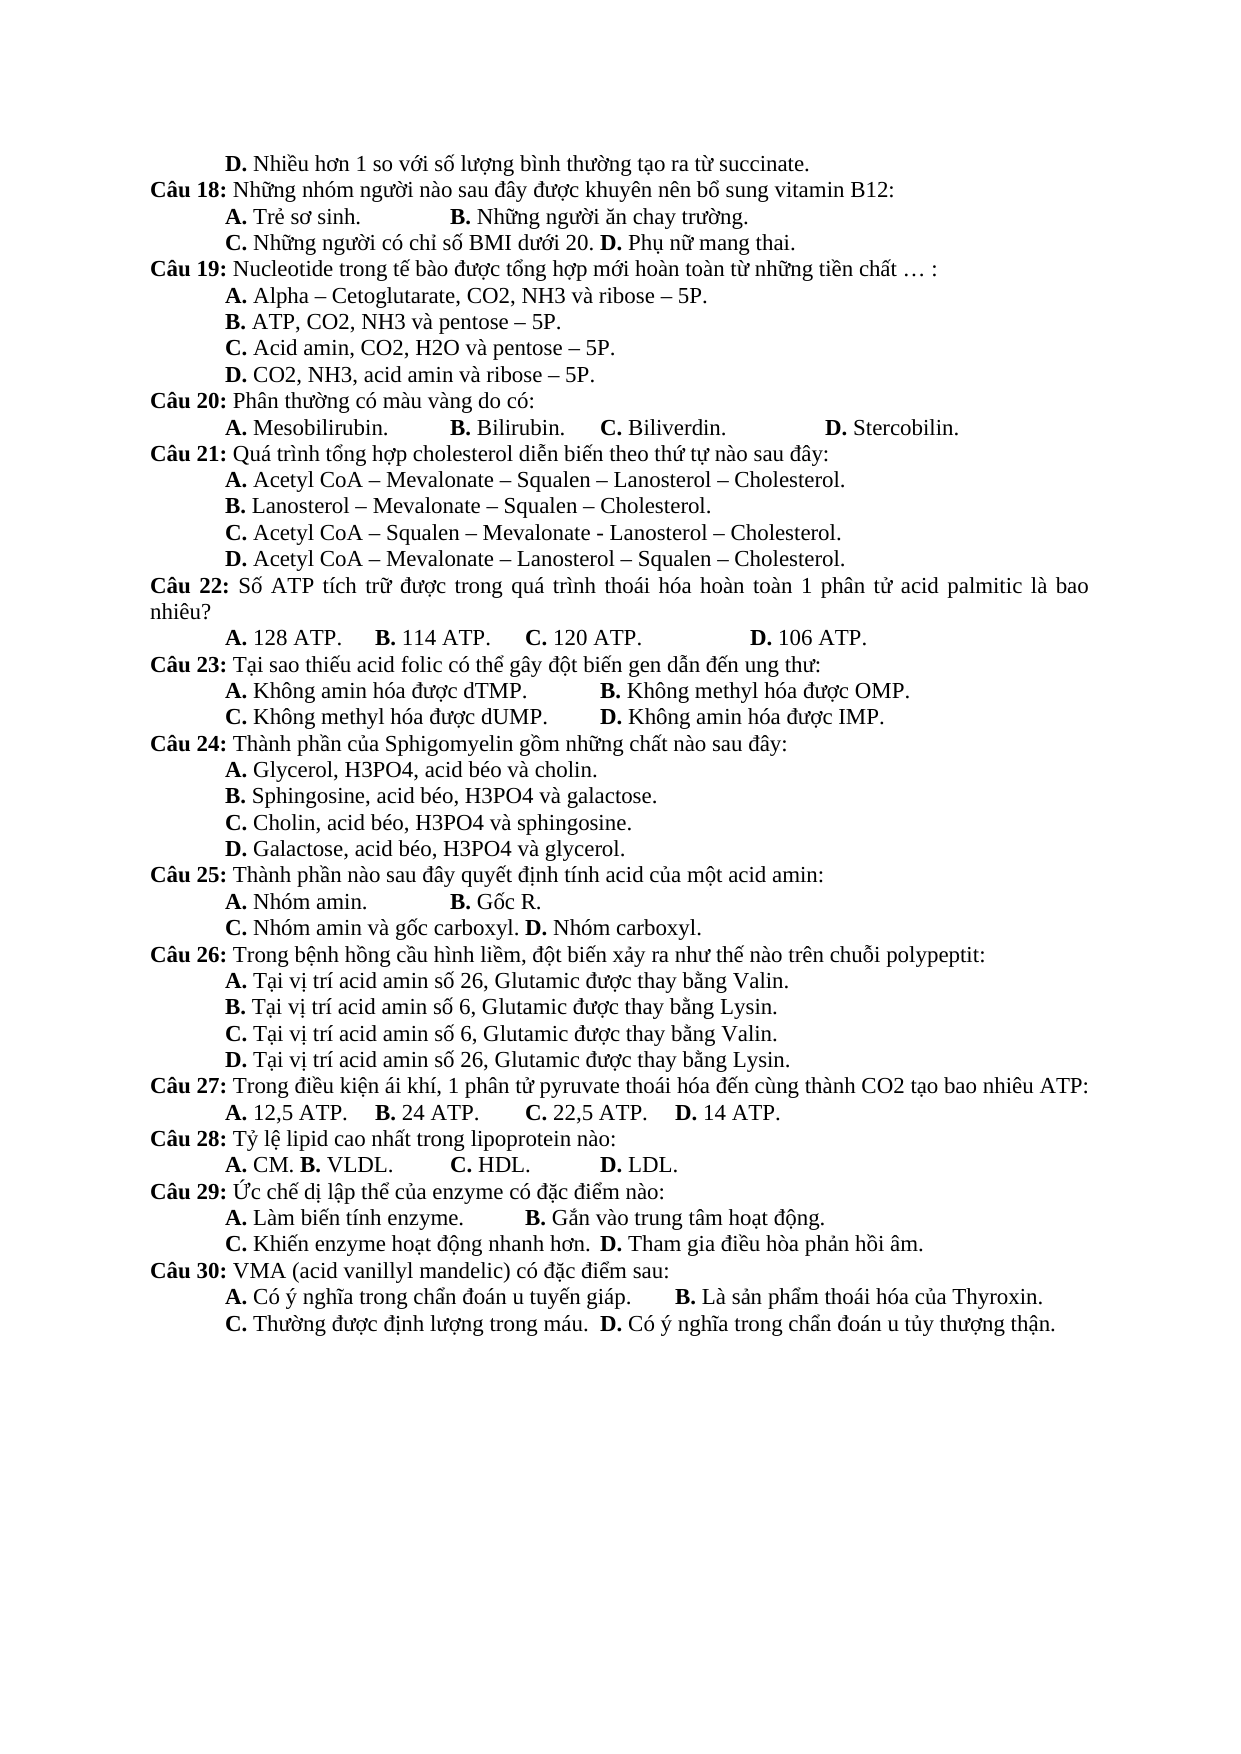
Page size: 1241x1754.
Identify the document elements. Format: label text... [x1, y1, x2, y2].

text B. Sphingosine, acid béo, H3PO4 và galactose. [150, 782, 1090, 809]
text C. Những người có chỉ số BMI dưới 20. D. Phụ nữ mang thai. [150, 229, 1090, 255]
text C. Tại vị trí acid amin số 6, Glutamic được thay bằng Valin. [150, 1020, 1090, 1046]
text Câu 22: Số ATP tích trữ được trong quá trình thoái hóa hoàn toàn 1 phân tử acid palmitic là bao nhiêu? [150, 572, 1090, 624]
text C. Khiến enzyme hoạt động nhanh hơn. D. Tham gia điều hòa phản hồi âm. [150, 1231, 1090, 1257]
text C. Acetyl CoA – Squalen – Mevalonate - Lanosterol – Cholesterol. [150, 519, 1090, 545]
text B. Lanosterol – Mevalonate – Squalen – Cholesterol. [150, 493, 1090, 519]
text Câu 19: Nucleotide trong tế bào được tổng hợp mới hoàn toàn từ những tiền chất … : [150, 255, 1090, 282]
text Câu 25: Thành phần nào sau đây quyết định tính acid của một acid amin: [150, 862, 1090, 888]
text C. Thường được định lượng trong máu. D. Có ý nghĩa trong chẩn đoán u tủy thượng thận. [150, 1309, 1090, 1336]
text A. Alpha – Cetoglutarate, CO2, NH3 và ribose – 5P. [150, 282, 1090, 308]
text A. Làm biến tính enzyme. B. Gắn vào trung tâm hoạt động. [150, 1204, 1090, 1231]
text C. Acid amin, CO2, H2O và pentose – 5P. [150, 334, 1090, 361]
text A. 128 ATP. B. 114 ATP. C. 120 ATP. D. 106 ATP. [150, 624, 1090, 651]
text D. Galactose, acid béo, H3PO4 và glycerol. [150, 835, 1090, 862]
text D. CO2, NH3, acid amin và ribose – 5P. [150, 361, 1090, 387]
text A. Glycerol, H3PO4, acid béo và cholin. [150, 756, 1090, 782]
text Câu 23: Tại sao thiếu acid folic có thể gây đột biến gen dẫn đến ung thư: [150, 651, 1090, 677]
text B. ATP, CO2, NH3 và pentose – 5P. [150, 308, 1090, 334]
text A. Mesobilirubin. B. Bilirubin. C. Biliverdin. D. Stercobilin. [150, 413, 1090, 440]
text Câu 28: Tỷ lệ lipid cao nhất trong lipoprotein nào: [150, 1125, 1090, 1151]
text C. Không methyl hóa được dUMP. D. Không amin hóa được IMP. [150, 703, 1090, 730]
text Câu 29: Ức chế dị lập thể của enzyme có đặc điểm nào: [150, 1178, 1090, 1204]
text A. CM. B. VLDL. C. HDL. D. LDL. [150, 1151, 1090, 1178]
text D. Nhiều hơn 1 so với số lượng bình thường tạo ra từ succinate. [150, 150, 1090, 176]
text Câu 27: Trong điều kiện ái khí, 1 phân tử pyruvate thoái hóa đến cùng thành CO2 tạo bao nhiêu ATP: [150, 1072, 1090, 1099]
text Câu 21: Quá trình tổng hợp cholesterol diễn biến theo thứ tự nào sau đây: [150, 440, 1090, 466]
text Câu 24: Thành phần của Sphigomyelin gồm những chất nào sau đây: [150, 730, 1090, 756]
text Câu 18: Những nhóm người nào sau đây được khuyên nên bổ sung vitamin B12: [150, 176, 1090, 203]
text A. Acetyl CoA – Mevalonate – Squalen – Lanosterol – Cholesterol. [150, 466, 1090, 493]
text D. Tại vị trí acid amin số 26, Glutamic được thay bằng Lysin. [150, 1046, 1090, 1072]
text Câu 20: Phân thường có màu vàng do có: [150, 387, 1090, 413]
text D. Acetyl CoA – Mevalonate – Lanosterol – Squalen – Cholesterol. [150, 545, 1090, 572]
text A. 12,5 ATP. B. 24 ATP. C. 22,5 ATP. D. 14 ATP. [150, 1099, 1090, 1125]
text A. Nhóm amin. B. Gốc R. [150, 888, 1090, 914]
text C. Cholin, acid béo, H3PO4 và sphingosine. [150, 809, 1090, 835]
text B. Tại vị trí acid amin số 6, Glutamic được thay bằng Lysin. [150, 993, 1090, 1020]
text A. Không amin hóa được dTMP. B. Không methyl hóa được OMP. [150, 677, 1090, 703]
text C. Nhóm amin và gốc carboxyl. D. Nhóm carboxyl. [150, 914, 1090, 941]
text Câu 30: VMA (acid vanillyl mandelic) có đặc điểm sau: [150, 1257, 1090, 1283]
text A. Tại vị trí acid amin số 26, Glutamic được thay bằng Valin. [150, 967, 1090, 993]
text A. Có ý nghĩa trong chẩn đoán u tuyến giáp. B. Là sản phẩm thoái hóa của Thyroxin. [150, 1283, 1090, 1309]
text A. Trẻ sơ sinh. B. Những người ăn chay trường. [150, 203, 1090, 229]
text Câu 26: Trong bệnh hồng cầu hình liềm, đột biến xảy ra như thế nào trên chuỗi polypeptit: [150, 941, 1090, 967]
